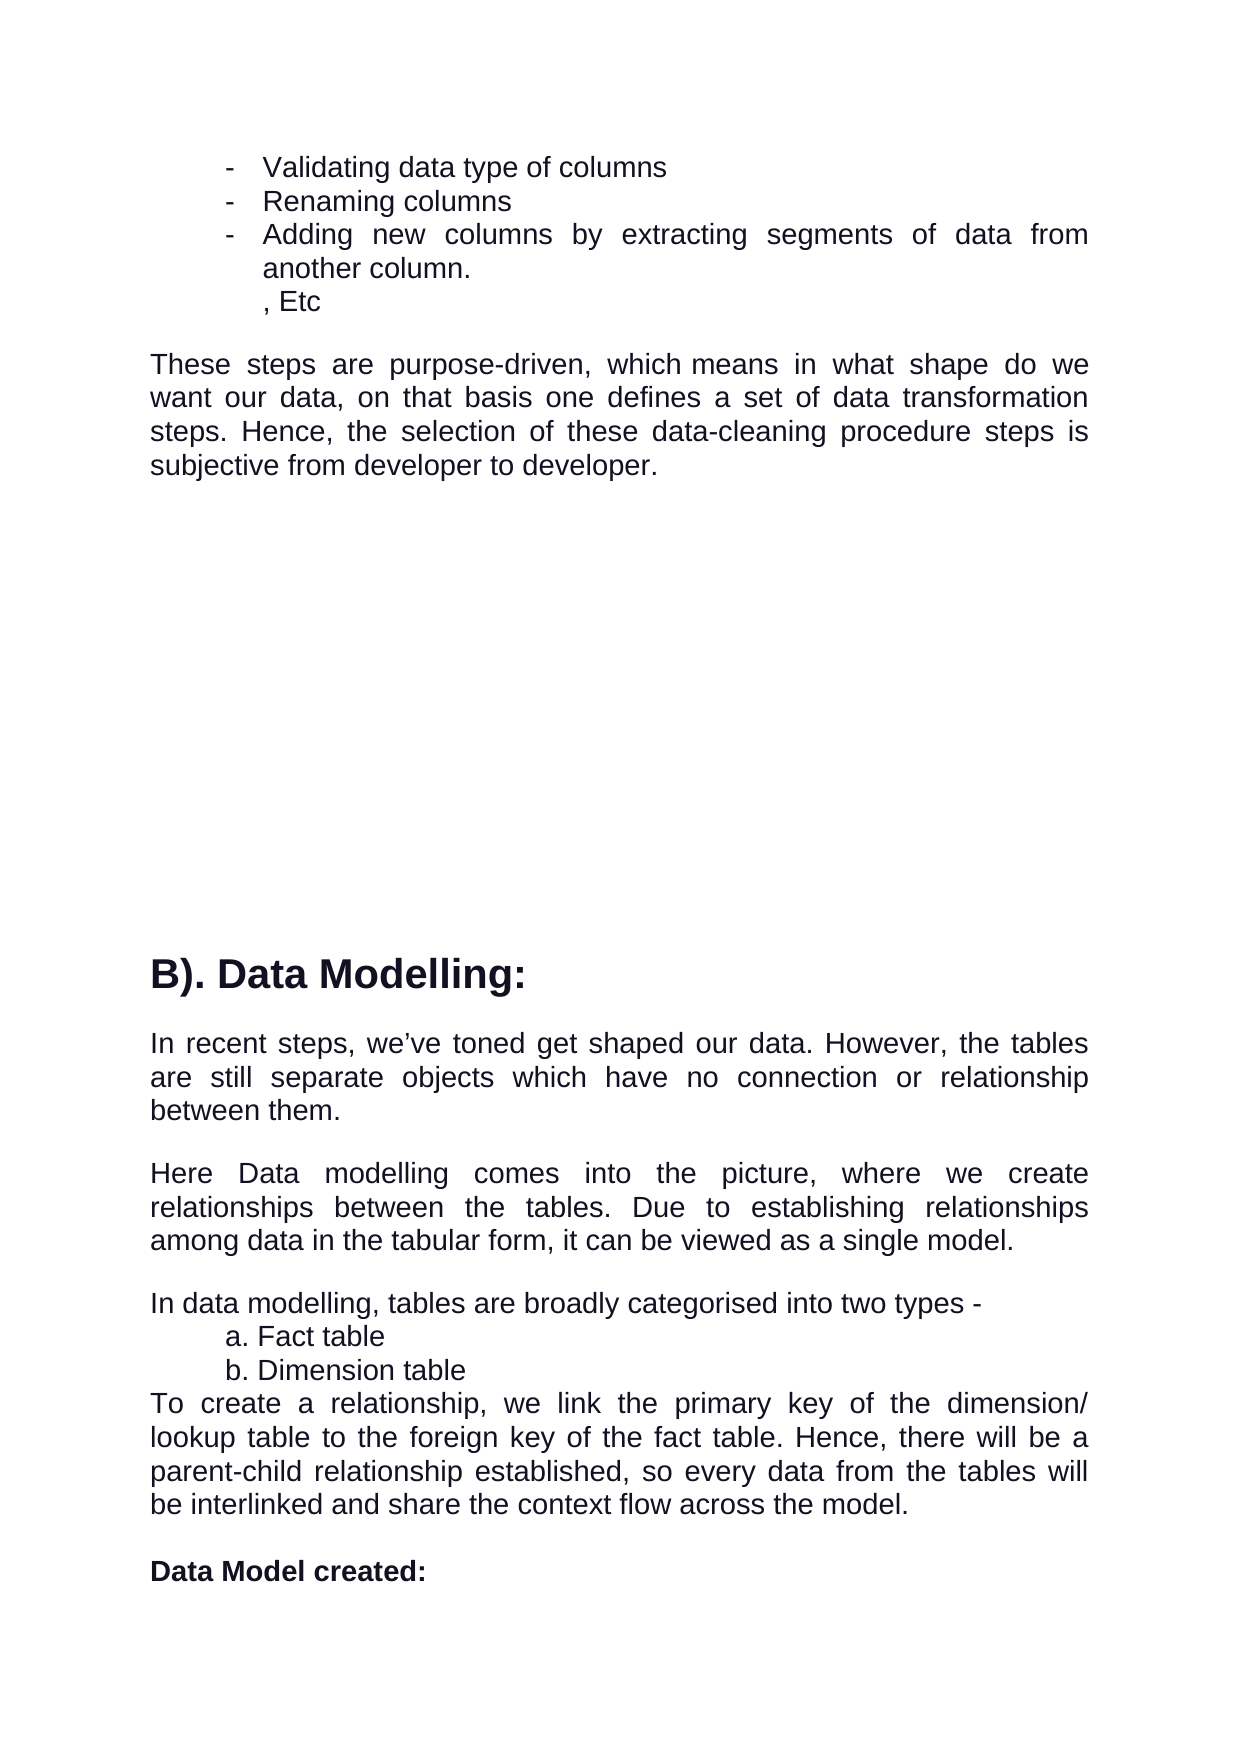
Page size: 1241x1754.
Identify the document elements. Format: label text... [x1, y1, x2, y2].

text a. Fact table [150, 1319, 1090, 1353]
text Here Data modelling comes into the picture, where we create relationships between the tables. Due to establishing relationships among data in the tabular form, it can be viewed as a single model. [150, 1156, 1090, 1257]
text In data modelling, tables are broadly categorised into two types - [150, 1286, 1090, 1319]
text B). Data Modelling: [150, 949, 1090, 997]
text In recent steps, we’ve toned get shaped our data. However, the tables are still separate objects which have no connection or relationship between them. [150, 1026, 1090, 1127]
list , Etc [262, 284, 1090, 318]
list Validating data type of columns [225, 150, 1090, 183]
text To create a relationship, we link the primary key of the dimension/ lookup table to the foreign key of the fact table. Hence, there will be a parent-child relationship established, so every data from the tables will be interlinked and share the context flow across the model. [150, 1386, 1090, 1521]
list Adding new columns by extracting segments of data from another column. [225, 217, 1090, 284]
text b. Dimension table [150, 1353, 1090, 1386]
list Renaming columns [225, 183, 1090, 217]
text Data Model created: [150, 1554, 1090, 1588]
text These steps are purpose-driven, which means in what shape do we want our data, on that basis one defines a set of data transformation steps. Hence, the selection of these data-cleaning procedure steps is subjective from developer to developer. [150, 447, 1090, 481]
